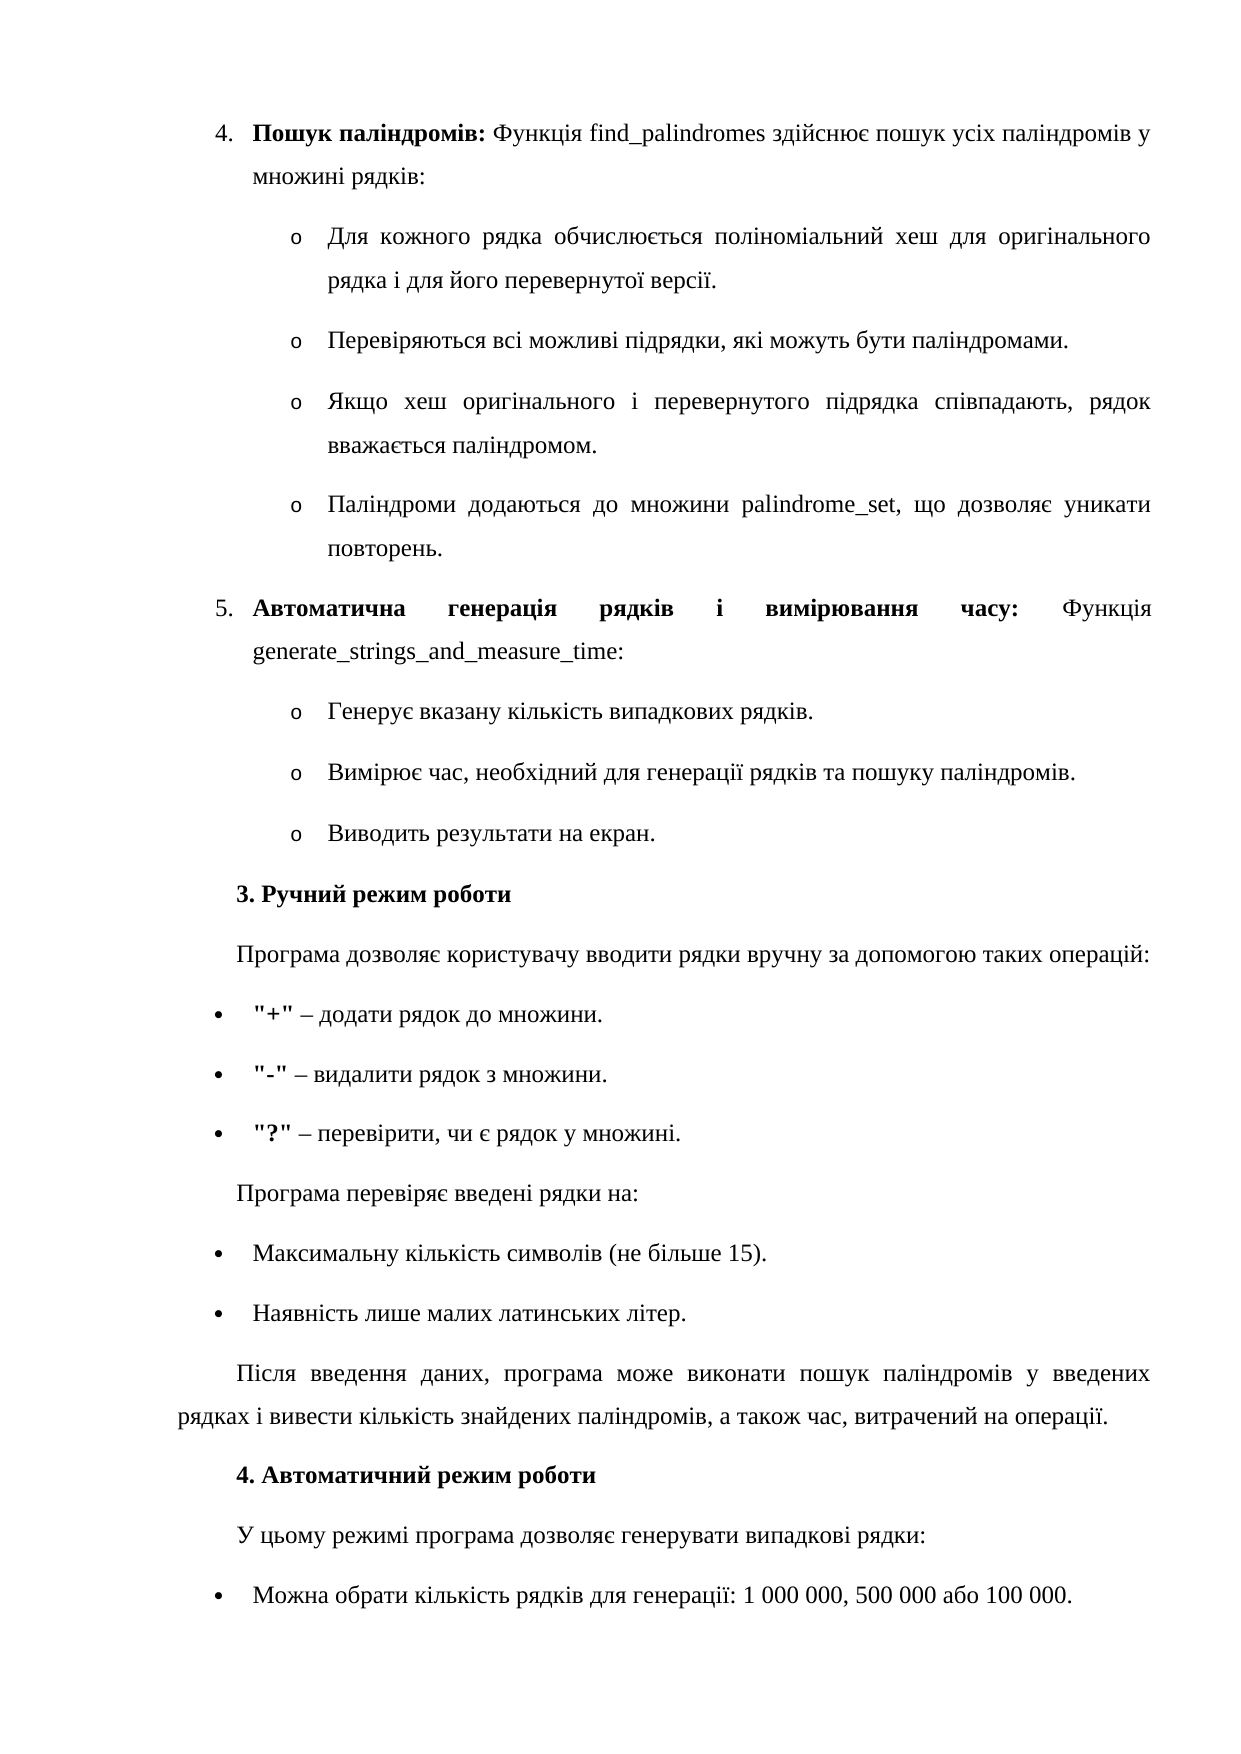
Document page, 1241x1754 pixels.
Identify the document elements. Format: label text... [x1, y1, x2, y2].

list Пошук паліндромів: Функція find_palindromes здійснює пошук усіх паліндромів у множині рядків: [215, 118, 1152, 190]
list Автоматична генерація рядків і вимірювання часу: Функція generate_strings_and_measure_time: [215, 593, 1152, 665]
list Наявність лише малих латинських літер. [215, 1298, 1152, 1327]
list Вимірює час, необхідний для генерації рядків та пошуку паліндромів. [290, 757, 1152, 787]
text Програма дозволяє користувачу вводити рядки вручну за допомогою таких операцій: [177, 939, 1152, 968]
list Максимальну кількість символів (не більше 15). [215, 1238, 1152, 1267]
list "-" – видалити рядок з множини. [215, 1059, 1152, 1087]
list Паліндроми додаються до множини palindrome_set, що дозволяє уникати повторень. [290, 489, 1152, 562]
list Перевіряються всі можливі підрядки, які можуть бути паліндромами. [290, 325, 1152, 354]
list Можна обрати кількість рядків для генерації: 1 000 000, 500 000 або 100 000. [215, 1580, 1152, 1609]
list Для кожного рядка обчислюється поліноміальний хеш для оригінального рядка і для його перевернутої версії. [290, 221, 1152, 294]
list "?" – перевірити, чи є рядок у множині. [215, 1118, 1152, 1147]
text 3. Ручний режим роботи [177, 879, 1152, 908]
list Якщо хеш оригінального і перевернутого підрядка співпадають, рядок вважається паліндромом. [290, 386, 1152, 458]
list Генерує вказану кількість випадкових рядків. [290, 696, 1152, 726]
text Програма перевіряє введені рядки на: [177, 1178, 1152, 1207]
text У цьому режимі програма дозволяє генерувати випадкові рядки: [177, 1520, 1152, 1549]
list "+" – додати рядок до множини. [215, 999, 1152, 1028]
list Виводить результати на екран. [290, 818, 1152, 848]
text 4. Автоматичний режим роботи [177, 1461, 1152, 1489]
text Після введення даних, програма може виконати пошук паліндромів у введених рядках і вивести кількість знайдених паліндромів, а також час, витрачений на операції. [177, 1358, 1152, 1429]
